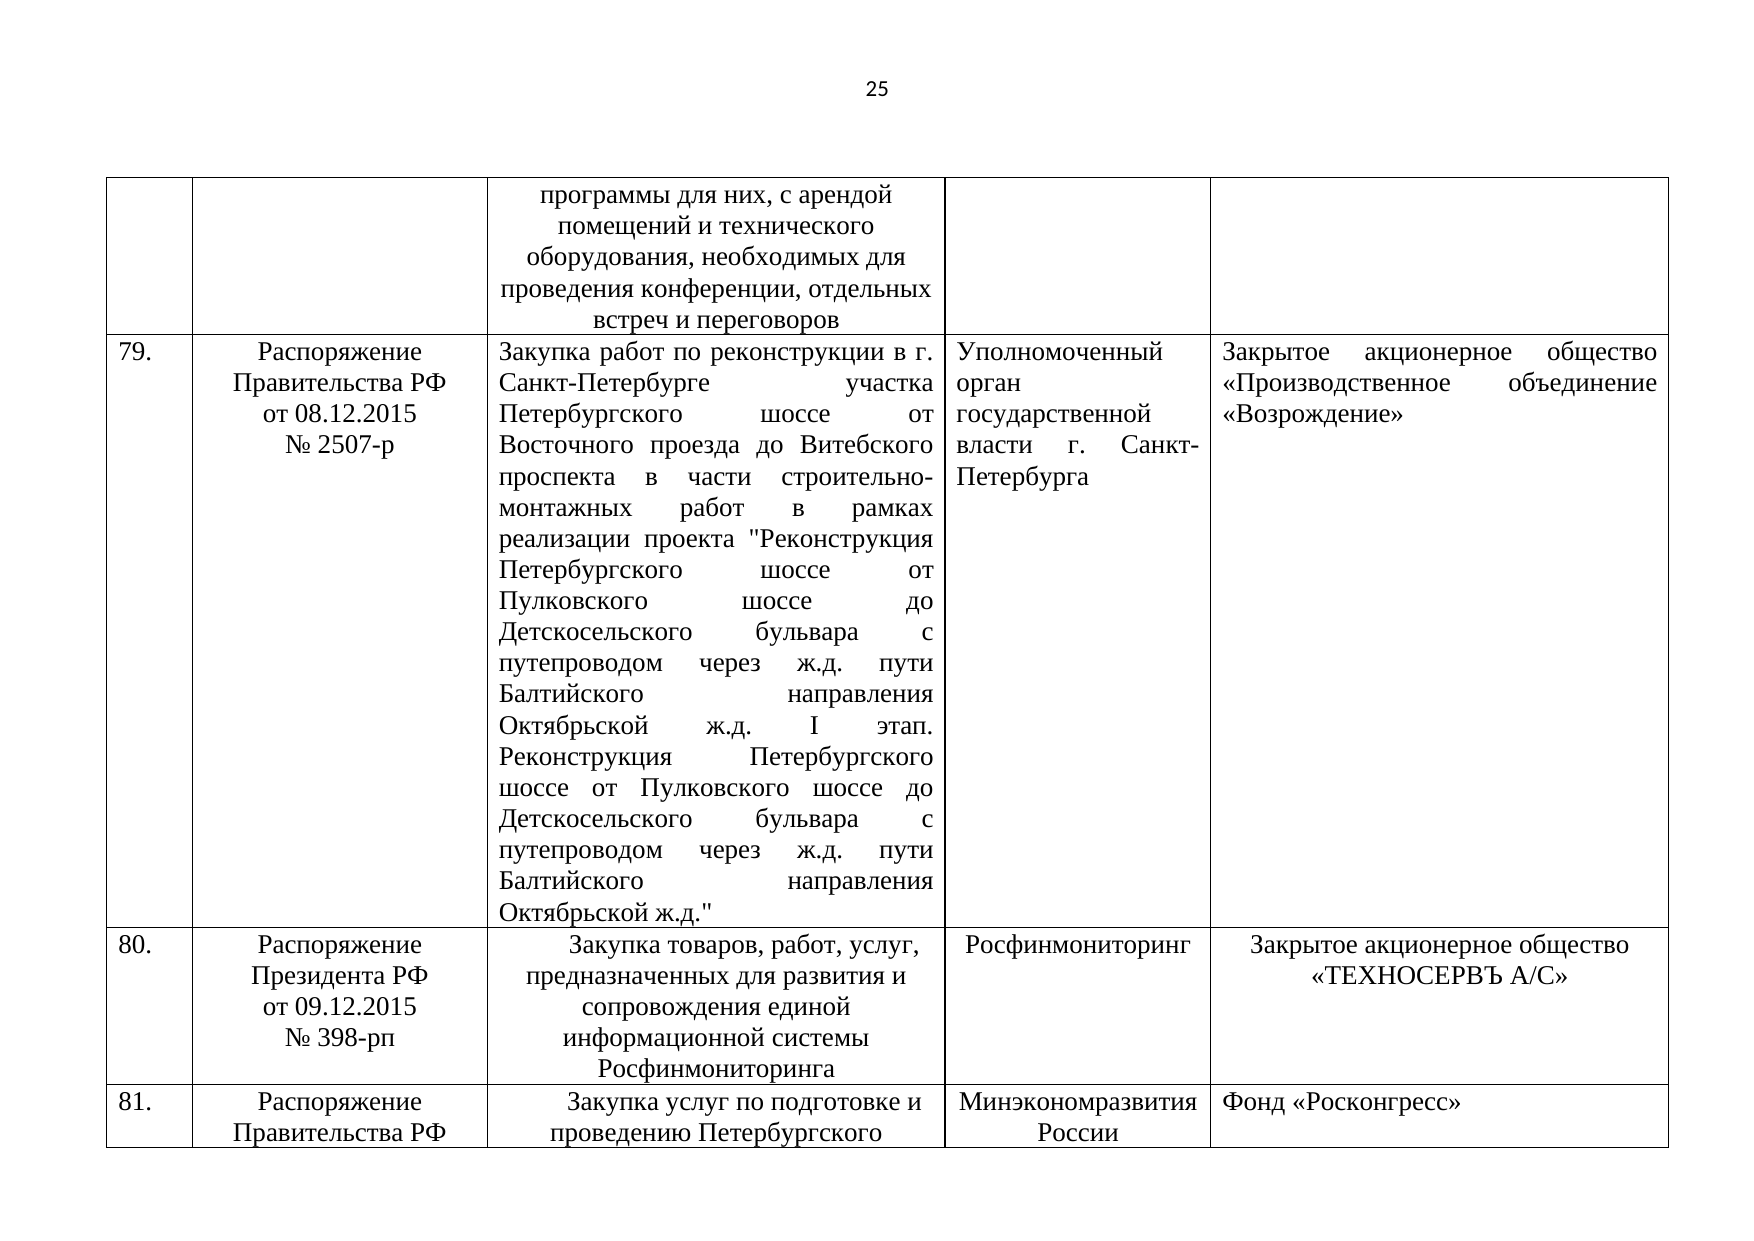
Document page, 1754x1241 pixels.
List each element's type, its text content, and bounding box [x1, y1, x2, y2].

table_cell [107, 928, 192, 1083]
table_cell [193, 1085, 487, 1147]
table_cell [107, 335, 192, 927]
table_cell Росфинмониторинг [946, 928, 1210, 1083]
table_cell Закупка работ по реконструкции в г. Санкт-Петербурге участка Петербургского шоссе от Восточного проезда до Витебского проспекта в части строительно-монтажных работ в рамках реализации проекта "Реконструкция Петербургского шоссе от Пулковского шоссе до Детскосельского бульвара с путепроводом через ж.д. пути Балтийского направления Октябрьской ж.д. I этап. Реконструкция Петербургского шоссе от Пулковского шоссе до Детскосельского бульвара с путепроводом через ж.д. пути Балтийского направления Октябрьской ж.д." [488, 335, 944, 927]
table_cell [946, 1085, 1210, 1147]
table_cell [107, 178, 192, 334]
table_cell Распоряжение Правительства РФ от 08.12.2015 № 2507-р [193, 335, 487, 927]
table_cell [1211, 178, 1668, 334]
table_cell Фонд «Росконгресс» [1211, 1085, 1668, 1147]
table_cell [488, 178, 944, 334]
table_cell [107, 1085, 192, 1147]
table_cell Закрытое акционерное общество «Производственное объединение «Возрождение» [1211, 335, 1668, 927]
table_cell Распоряжение Президента РФ от 09.12.2015 № 398-рп [193, 928, 487, 1083]
table_cell Уполномоченный орган государственной власти г. Санкт-Петербурга [946, 335, 1210, 927]
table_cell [946, 178, 1210, 334]
table_cell Закупка товаров, работ, услуг, предназначенных для развития и сопровождения единой информационной системы Росфинмониторинга [488, 928, 944, 1083]
table_cell Закрытое акционерное общество «ТЕХНОСЕРВЪ А/С» [1211, 928, 1668, 1083]
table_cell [488, 1085, 944, 1147]
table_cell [193, 178, 487, 334]
